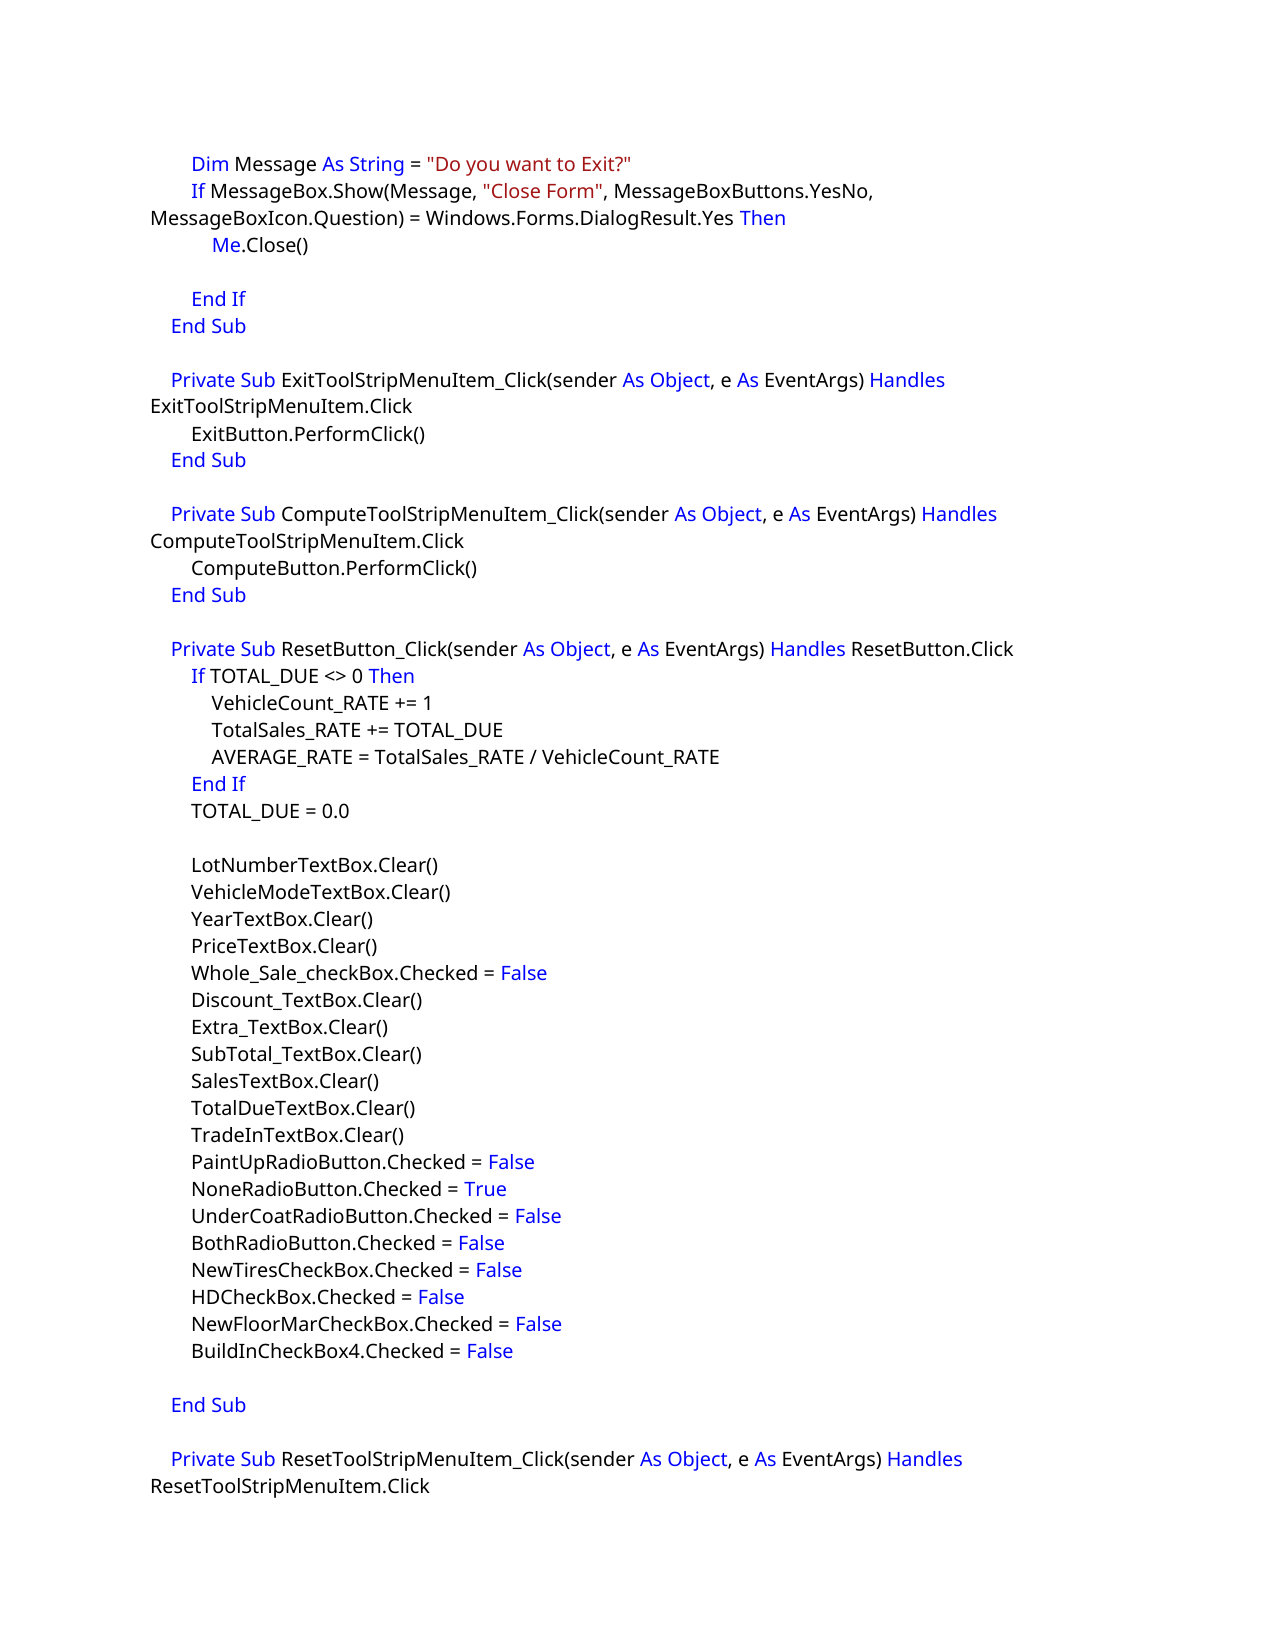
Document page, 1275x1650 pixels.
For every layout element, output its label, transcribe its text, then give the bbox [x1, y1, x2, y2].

text NewTiresCheckBox.Checked = False [150, 1256, 1125, 1283]
text Dim Message As String = "Do you want to Exit?" [150, 150, 1125, 177]
text Me.Close() [150, 231, 1125, 258]
text PaintUpRadioButton.Checked = False [150, 1148, 1125, 1175]
text SalesTextBox.Clear() [150, 1067, 1125, 1094]
text End Sub [150, 312, 1125, 339]
text PriceTextBox.Clear() [150, 932, 1125, 959]
text End Sub [150, 582, 1125, 609]
text SubTotal_TextBox.Clear() [150, 1040, 1125, 1067]
text HDCheckBox.Checked = False [150, 1283, 1125, 1310]
text TotalDueTextBox.Clear() [150, 1094, 1125, 1121]
text VehicleCount_RATE += 1 [150, 689, 1125, 717]
text VehicleModeTextBox.Clear() [150, 878, 1125, 905]
text Private Sub ExitToolStripMenuItem_Click(sender As Object, e As EventArgs) Handles ExitToolStripMenuItem.Click [150, 366, 1125, 420]
text NoneRadioButton.Checked = True [150, 1175, 1125, 1202]
text AVERAGE_RATE = TotalSales_RATE / VehicleCount_RATE [150, 743, 1125, 771]
text Private Sub ComputeToolStripMenuItem_Click(sender As Object, e As EventArgs) Handles ComputeToolStripMenuItem.Click [150, 501, 1125, 555]
text End Sub [150, 447, 1125, 474]
text TotalSales_RATE += TOTAL_DUE [150, 717, 1125, 743]
text End If [150, 771, 1125, 797]
text BothRadioButton.Checked = False [150, 1229, 1125, 1256]
text Private Sub ResetToolStripMenuItem_Click(sender As Object, e As EventArgs) Handles ResetToolStripMenuItem.Click [150, 1445, 1125, 1499]
text End If [150, 285, 1125, 312]
text TradeInTextBox.Clear() [150, 1121, 1125, 1148]
text UnderCoatRadioButton.Checked = False [150, 1202, 1125, 1229]
text BuildInCheckBox4.Checked = False [150, 1337, 1125, 1364]
text Discount_TextBox.Clear() [150, 986, 1125, 1013]
text YearTextBox.Clear() [150, 905, 1125, 932]
text End Sub [150, 1391, 1125, 1418]
text If TOTAL_DUE <> 0 Then [150, 663, 1125, 689]
text ComputeButton.PerformClick() [150, 555, 1125, 582]
text TOTAL_DUE = 0.0 [150, 797, 1125, 824]
text Extra_TextBox.Clear() [150, 1013, 1125, 1040]
text If MessageBox.Show(Message, "Close Form", MessageBoxButtons.YesNo, MessageBoxIcon.Question) = Windows.Forms.DialogResult.Yes Then [150, 177, 1125, 231]
text Private Sub ResetButton_Click(sender As Object, e As EventArgs) Handles ResetButton.Click [150, 636, 1125, 663]
text LotNumberTextBox.Clear() [150, 851, 1125, 878]
text Whole_Sale_checkBox.Checked = False [150, 959, 1125, 986]
text NewFloorMarCheckBox.Checked = False [150, 1310, 1125, 1337]
text ExitButton.PerformClick() [150, 420, 1125, 447]
